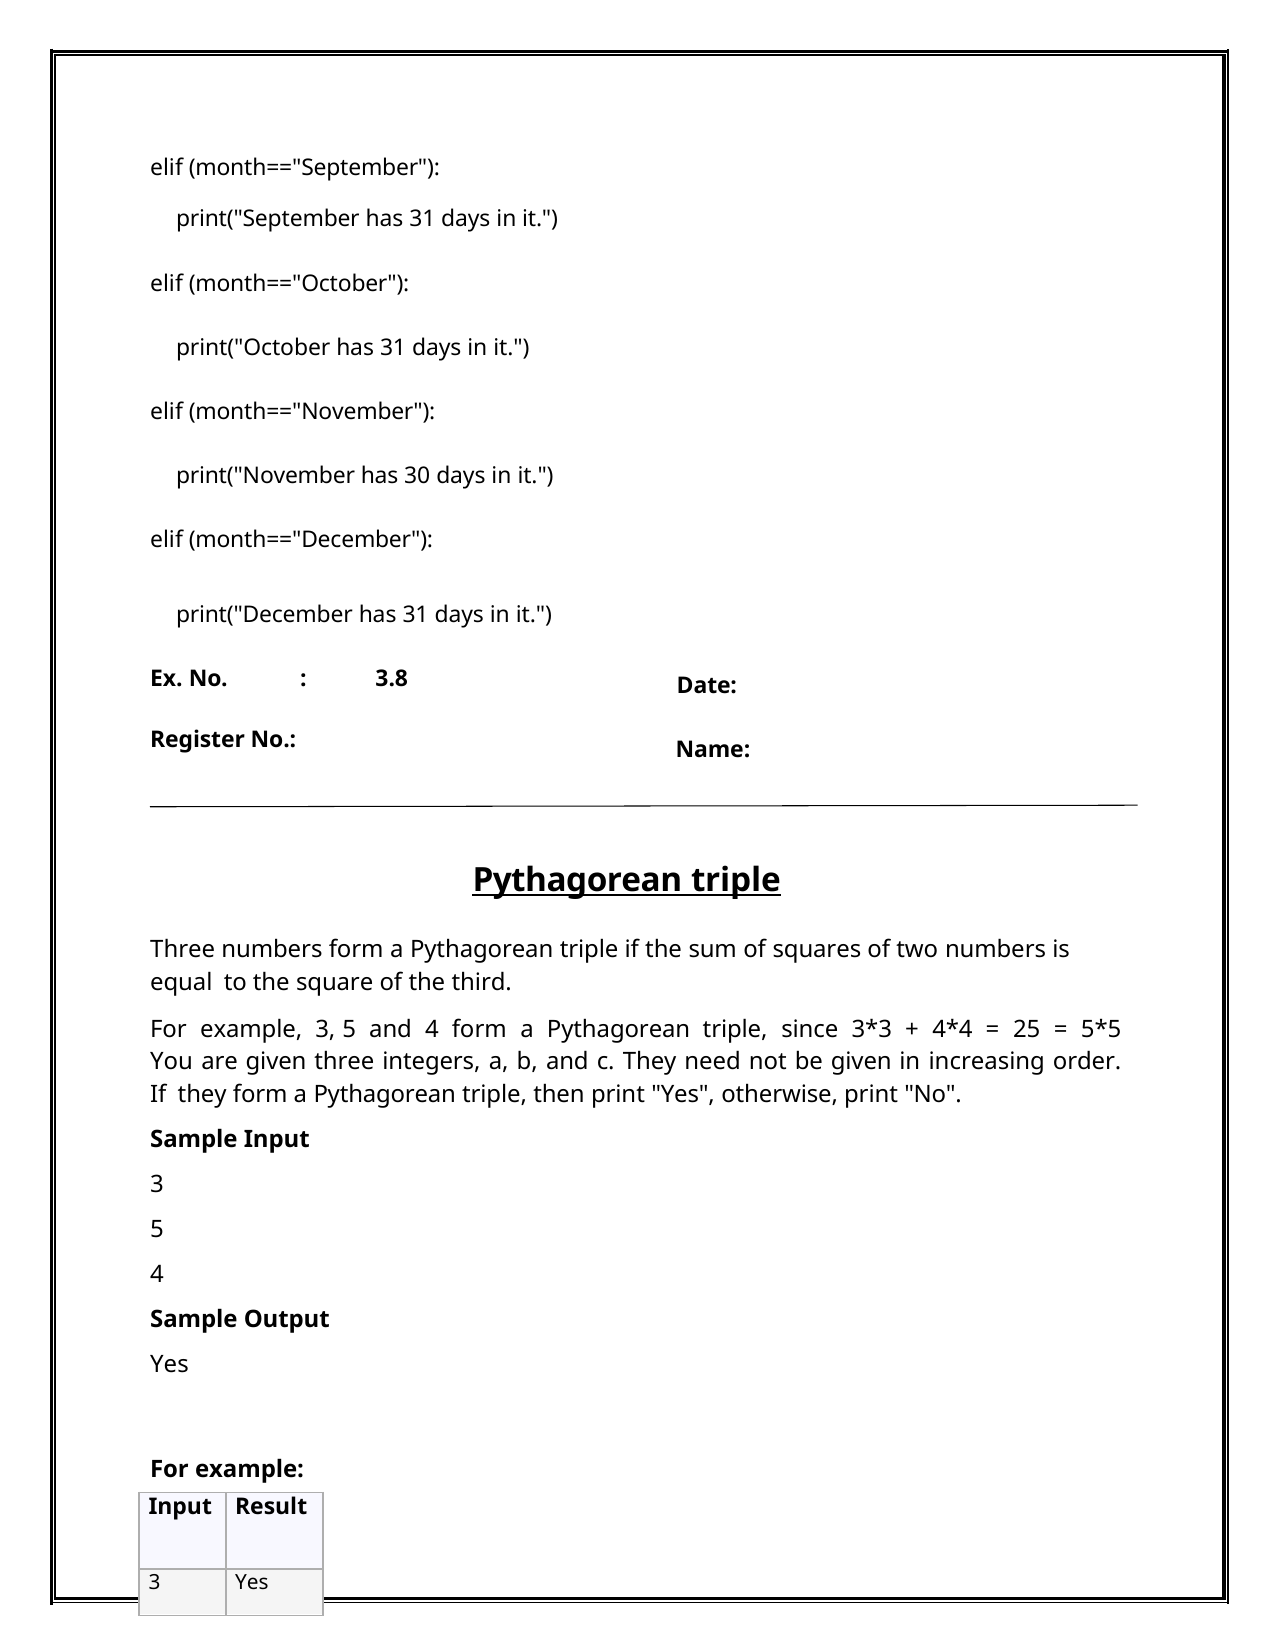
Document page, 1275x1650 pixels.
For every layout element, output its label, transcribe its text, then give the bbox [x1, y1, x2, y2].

text 4 [150, 1257, 1160, 1289]
text 5 [150, 1212, 1160, 1244]
text Register No.: [150, 723, 408, 754]
table_header Input [140, 1493, 225, 1568]
text Ex. No. : 3.8 [150, 662, 408, 693]
text Yes [150, 1347, 1160, 1380]
subtitle Pythagorean triple [472, 856, 1160, 901]
table_header Result [227, 1493, 322, 1568]
text Three numbers form a Pythagorean triple if the sum of squares of two numbers is equal to the square of the third. [150, 932, 1123, 997]
text elif (month=="December"): [150, 523, 1156, 554]
text elif (month=="September"): [150, 151, 1160, 182]
table_cell Yes [227, 1570, 322, 1614]
table_cell 3 [140, 1570, 225, 1614]
text 3 [150, 1167, 1160, 1199]
text elif (month=="November"): print("November has 30 days in it.") [150, 395, 560, 490]
text elif (month=="October"): print("October has 31 days in it.") [150, 267, 541, 362]
text print("December has 31 days in it.") [176, 598, 1160, 629]
text print("September has 31 days in it.") [176, 202, 1160, 234]
subtitle Sample Output [150, 1302, 1160, 1334]
subtitle Sample Input [150, 1122, 1160, 1154]
subtitle For example: [150, 1451, 1160, 1484]
text For example, 3, 5 and 4 form a Pythagorean triple, since 3*3 + 4*4 = 25 = 5*5 You are given three integers, a, b, and c. They need not be given in increasing order. If they form a Pythagorean triple, then print "Yes", otherwise, print "No". [150, 1011, 1121, 1109]
text Date: Name: [663, 669, 750, 764]
